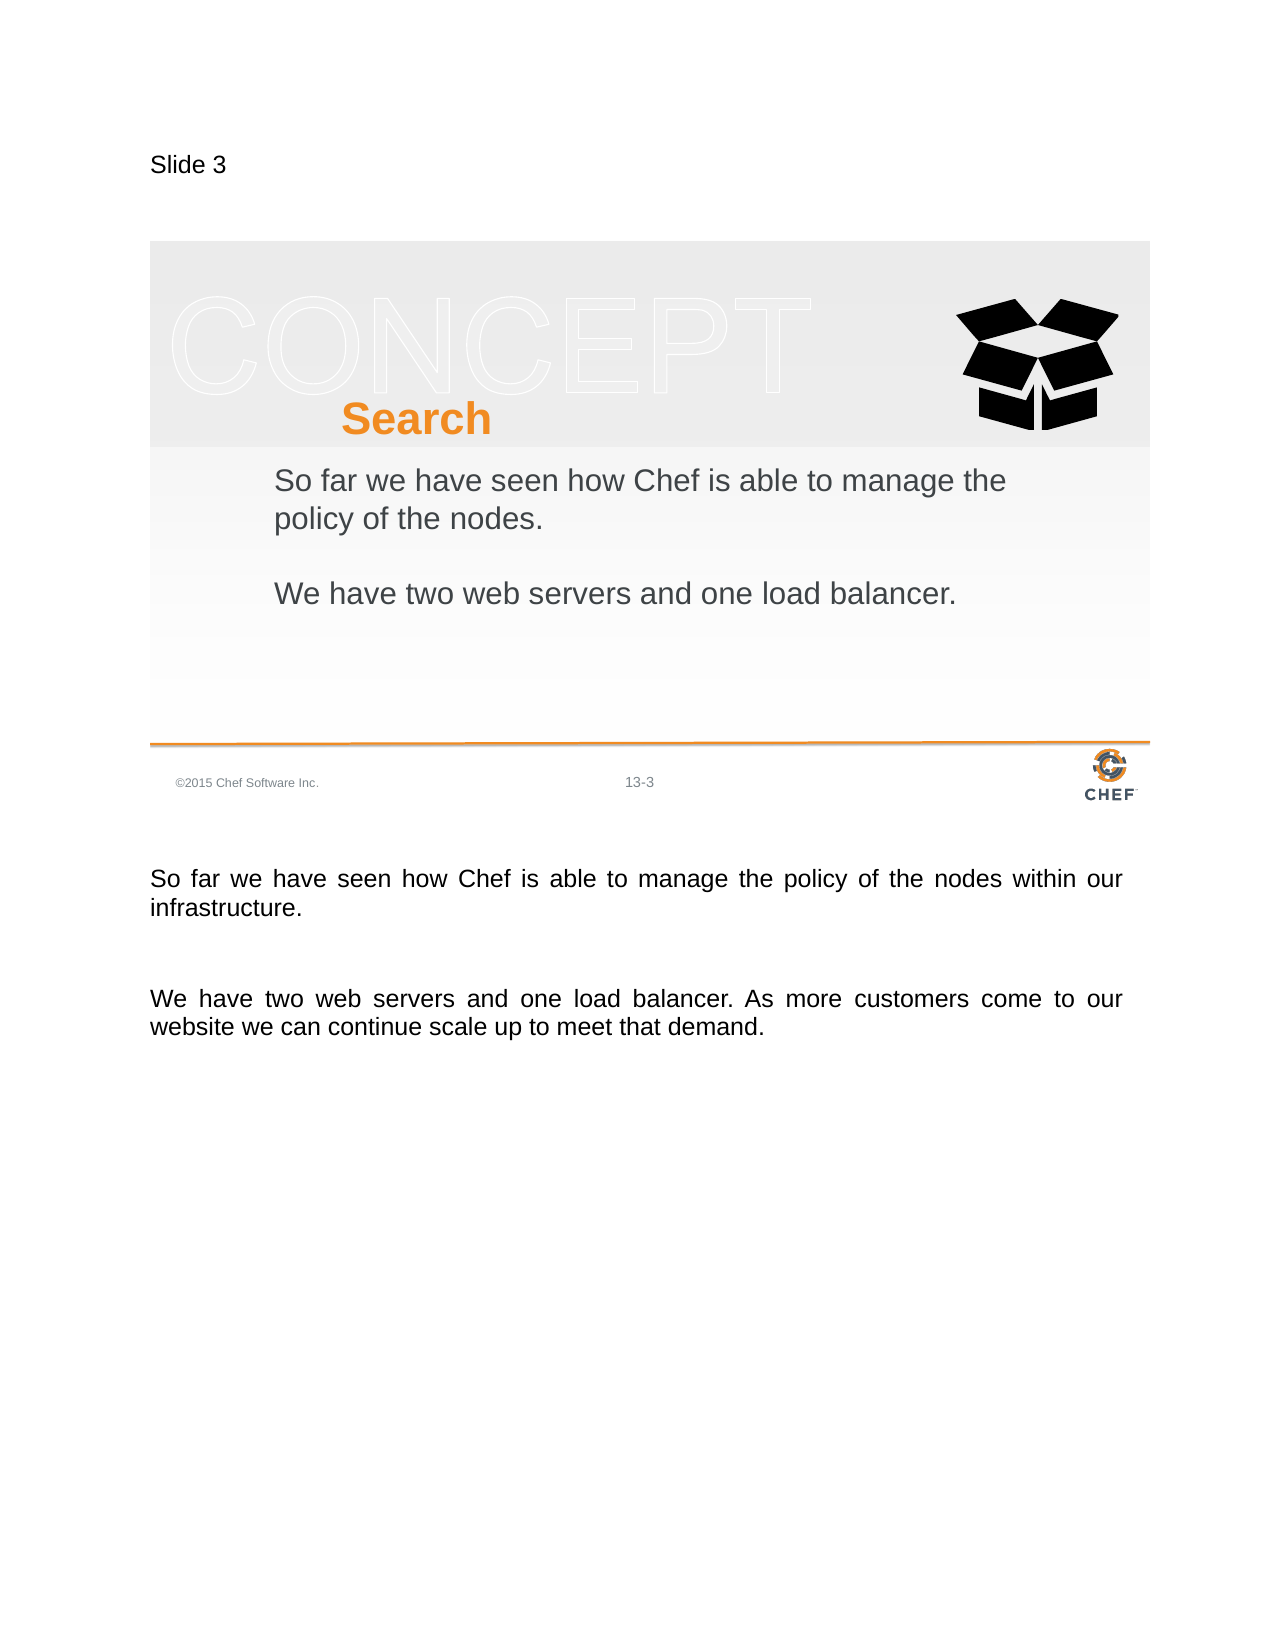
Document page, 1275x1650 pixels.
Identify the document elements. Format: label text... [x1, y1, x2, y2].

text Slide 3 [150, 150, 1125, 179]
text So far we have seen how Chef is able to manage the policy of the nodes within our infrastructure. [150, 864, 1125, 921]
text We have two web servers and one load balancer. As more customers come to our website we can continue scale up to meet that demand. [150, 983, 1125, 1041]
